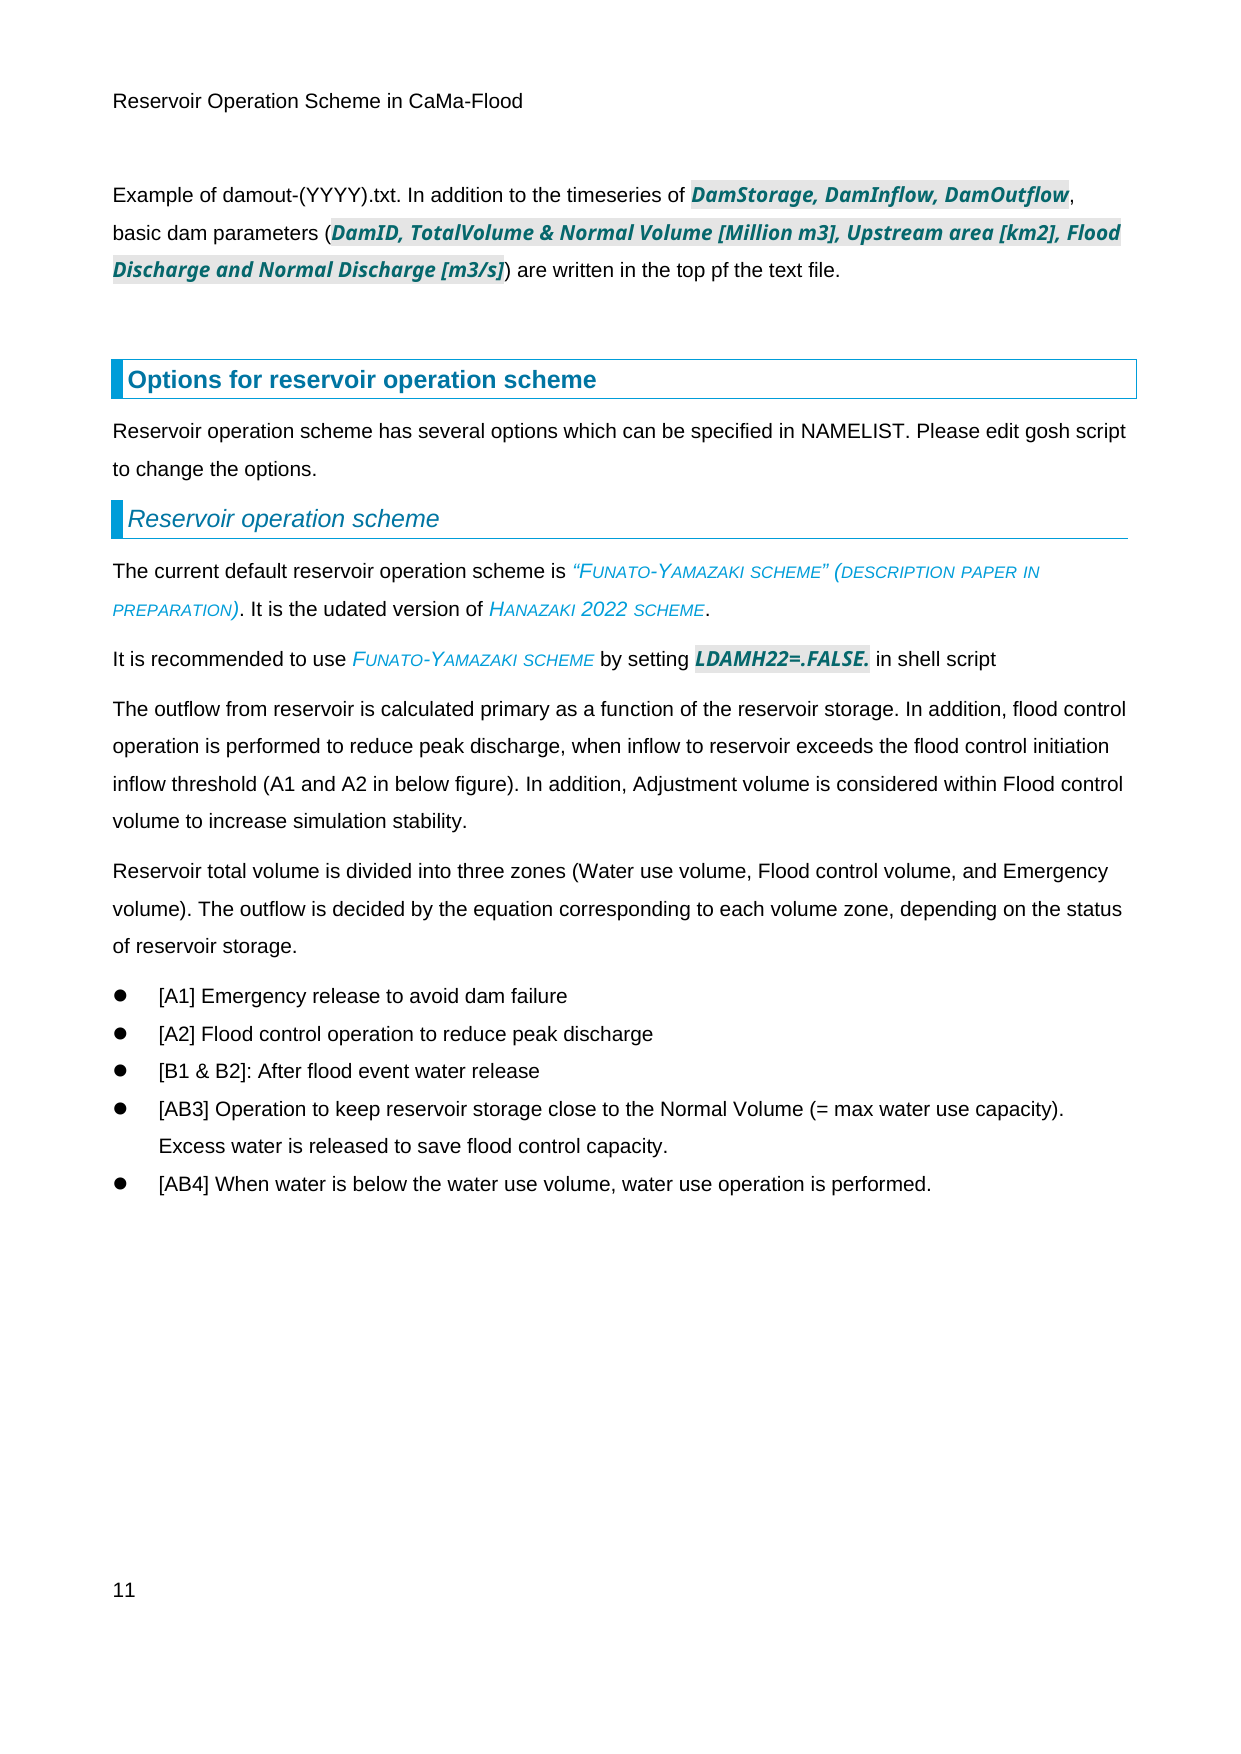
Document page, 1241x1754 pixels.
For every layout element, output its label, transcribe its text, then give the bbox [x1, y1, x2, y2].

text The current default reservoir operation scheme is “Funato-Yamazaki scheme” (description paper in preparation). It is the udated version of Hanazaki 2022 scheme. [112, 552, 1128, 627]
list [AB3] Operation to keep reservoir storage close to the Normal Volume (= max water use capacity). Excess water is released to save flood control capacity. [112, 1090, 1128, 1165]
text Example of damout-(YYYY).txt. In addition to the timeseries of DamStorage, DamInflow, DamOutflow, basic dam parameters (DamID, TotalVolume & Normal Volume [Million m3], Upstream area [km2], Flood Discharge and Normal Discharge [m3/s]) are written in the top pf the text file. [112, 176, 1128, 288]
list [A2] Flood control operation to reduce peak discharge [112, 1015, 1128, 1052]
text Reservoir operation scheme has several options which can be specified in NAMELIST. Please edit gosh script to change the options. [112, 413, 1128, 488]
list [AB4] When water is below the water use volume, water use operation is performed. [112, 1165, 1128, 1202]
text Reservoir total volume is divided into three zones (Water use volume, Flood control volume, and Emergency volume). The outflow is decided by the equation corresponding to each volume zone, depending on the status of reservoir storage. [112, 852, 1128, 965]
subtitle Reservoir operation scheme [123, 500, 1128, 538]
list [A1] Emergency release to avoid dam failure [112, 977, 1128, 1015]
text It is recommended to use Funato-Yamazaki scheme by setting LDAMH22=.FALSE. in shell script [112, 640, 1128, 677]
list [B1 & B2]: After flood event water release [112, 1052, 1128, 1090]
text The outflow from reservoir is calculated primary as a function of the reservoir storage. In addition, flood control operation is performed to reduce peak discharge, when inflow to reservoir exceeds the flood control initiation inflow threshold (A1 and A2 in below figure). In addition, Adjustment volume is considered within Flood control volume to increase simulation stability. [112, 690, 1128, 840]
subtitle Options for reservoir operation scheme [123, 360, 1136, 398]
